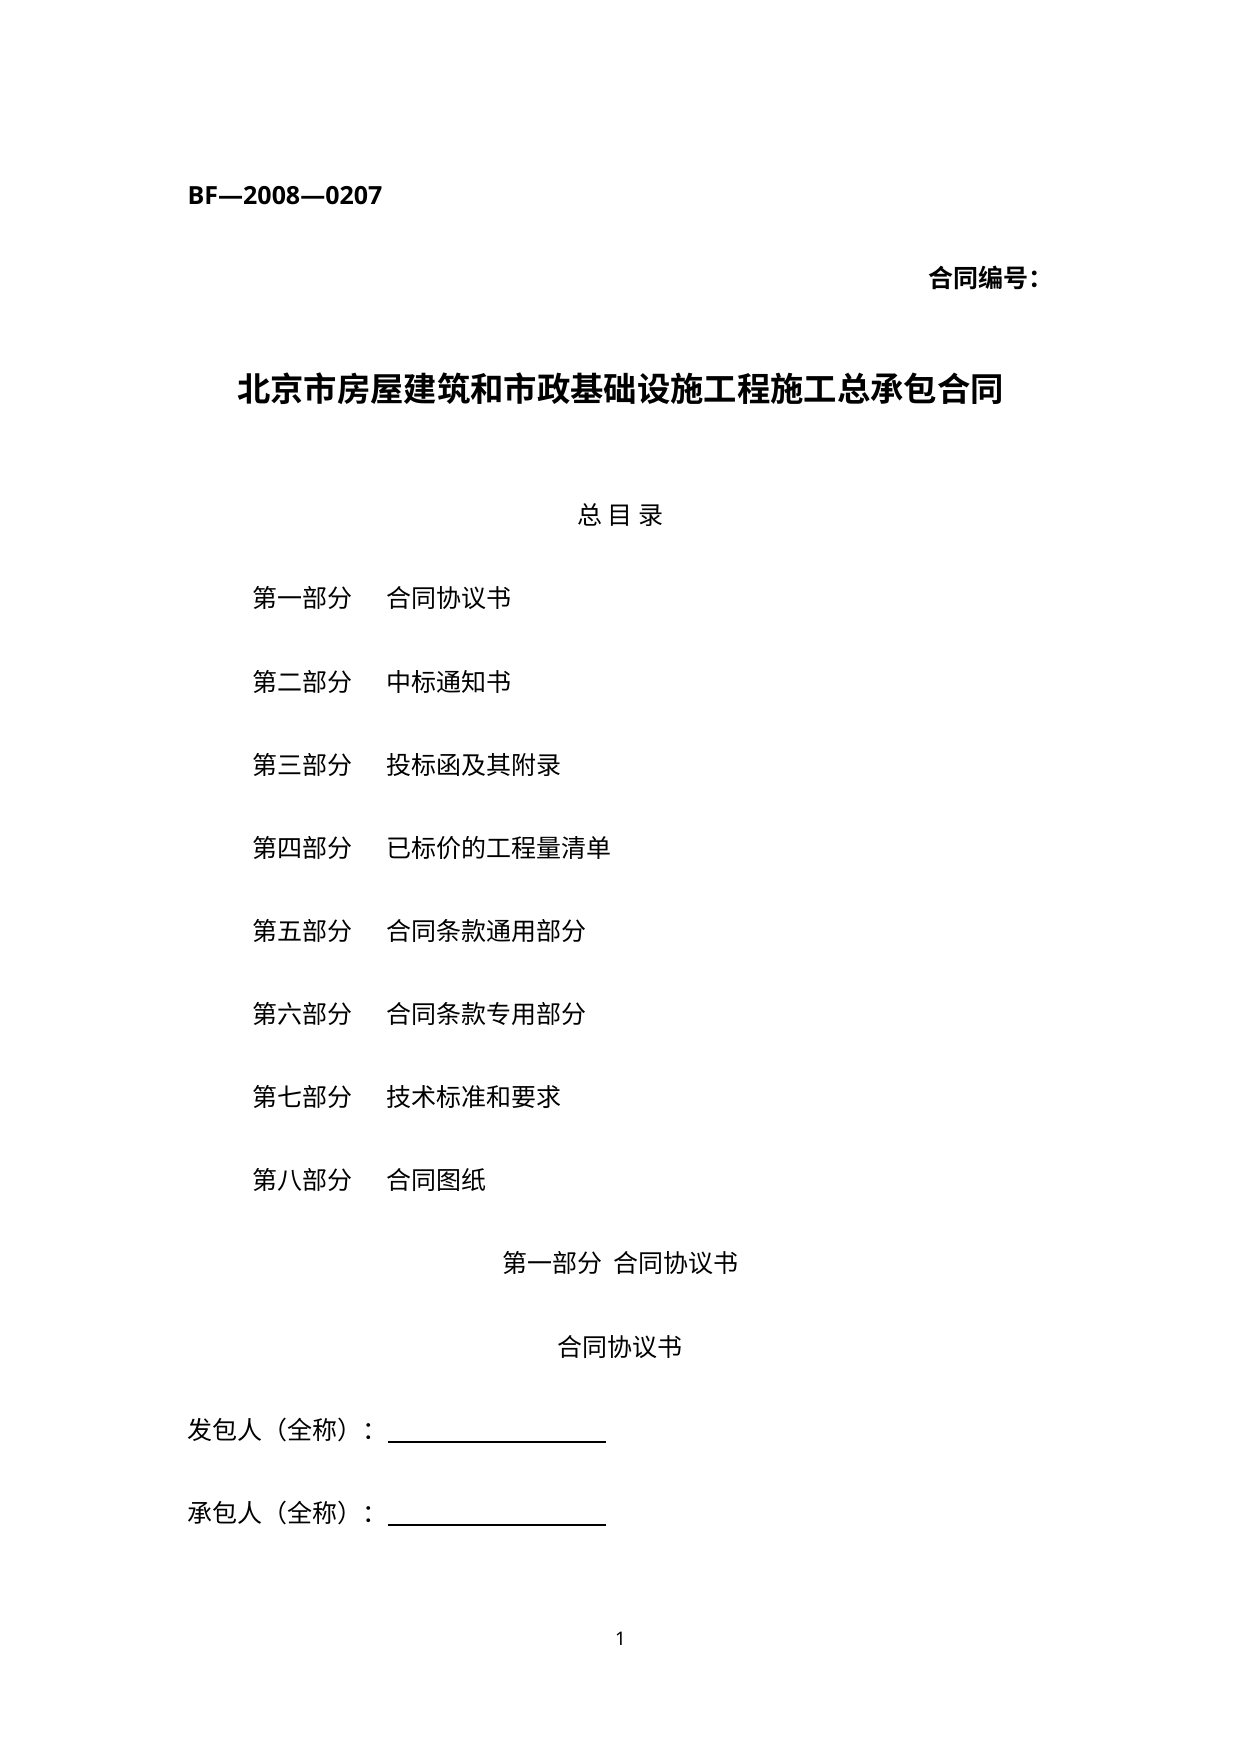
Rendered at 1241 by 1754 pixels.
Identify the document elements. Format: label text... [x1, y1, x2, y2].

list 合同条款专用部分 [187, 980, 1053, 1045]
text 总 目 录 [187, 481, 1053, 546]
text 承包人（全称）： [187, 1479, 1053, 1544]
list 中标通知书 [187, 648, 1053, 713]
list 合同协议书 [187, 564, 1053, 629]
text 合同协议书 [187, 1313, 1053, 1378]
text BF—2008—0207 [187, 162, 1053, 227]
text 合同编号： [187, 244, 1053, 309]
list 合同图纸 [187, 1146, 1053, 1211]
list 投标函及其附录 [187, 731, 1053, 796]
list 技术标准和要求 [187, 1063, 1053, 1128]
list 合同条款通用部分 [187, 897, 1053, 962]
list 已标价的工程量清单 [187, 814, 1053, 879]
text 第一部分 合同协议书 [187, 1229, 1053, 1294]
text 发包人（全称）： [187, 1396, 1053, 1461]
subtitle 北京市房屋建筑和市政基础设施工程施工总承包合同 [187, 354, 1053, 419]
